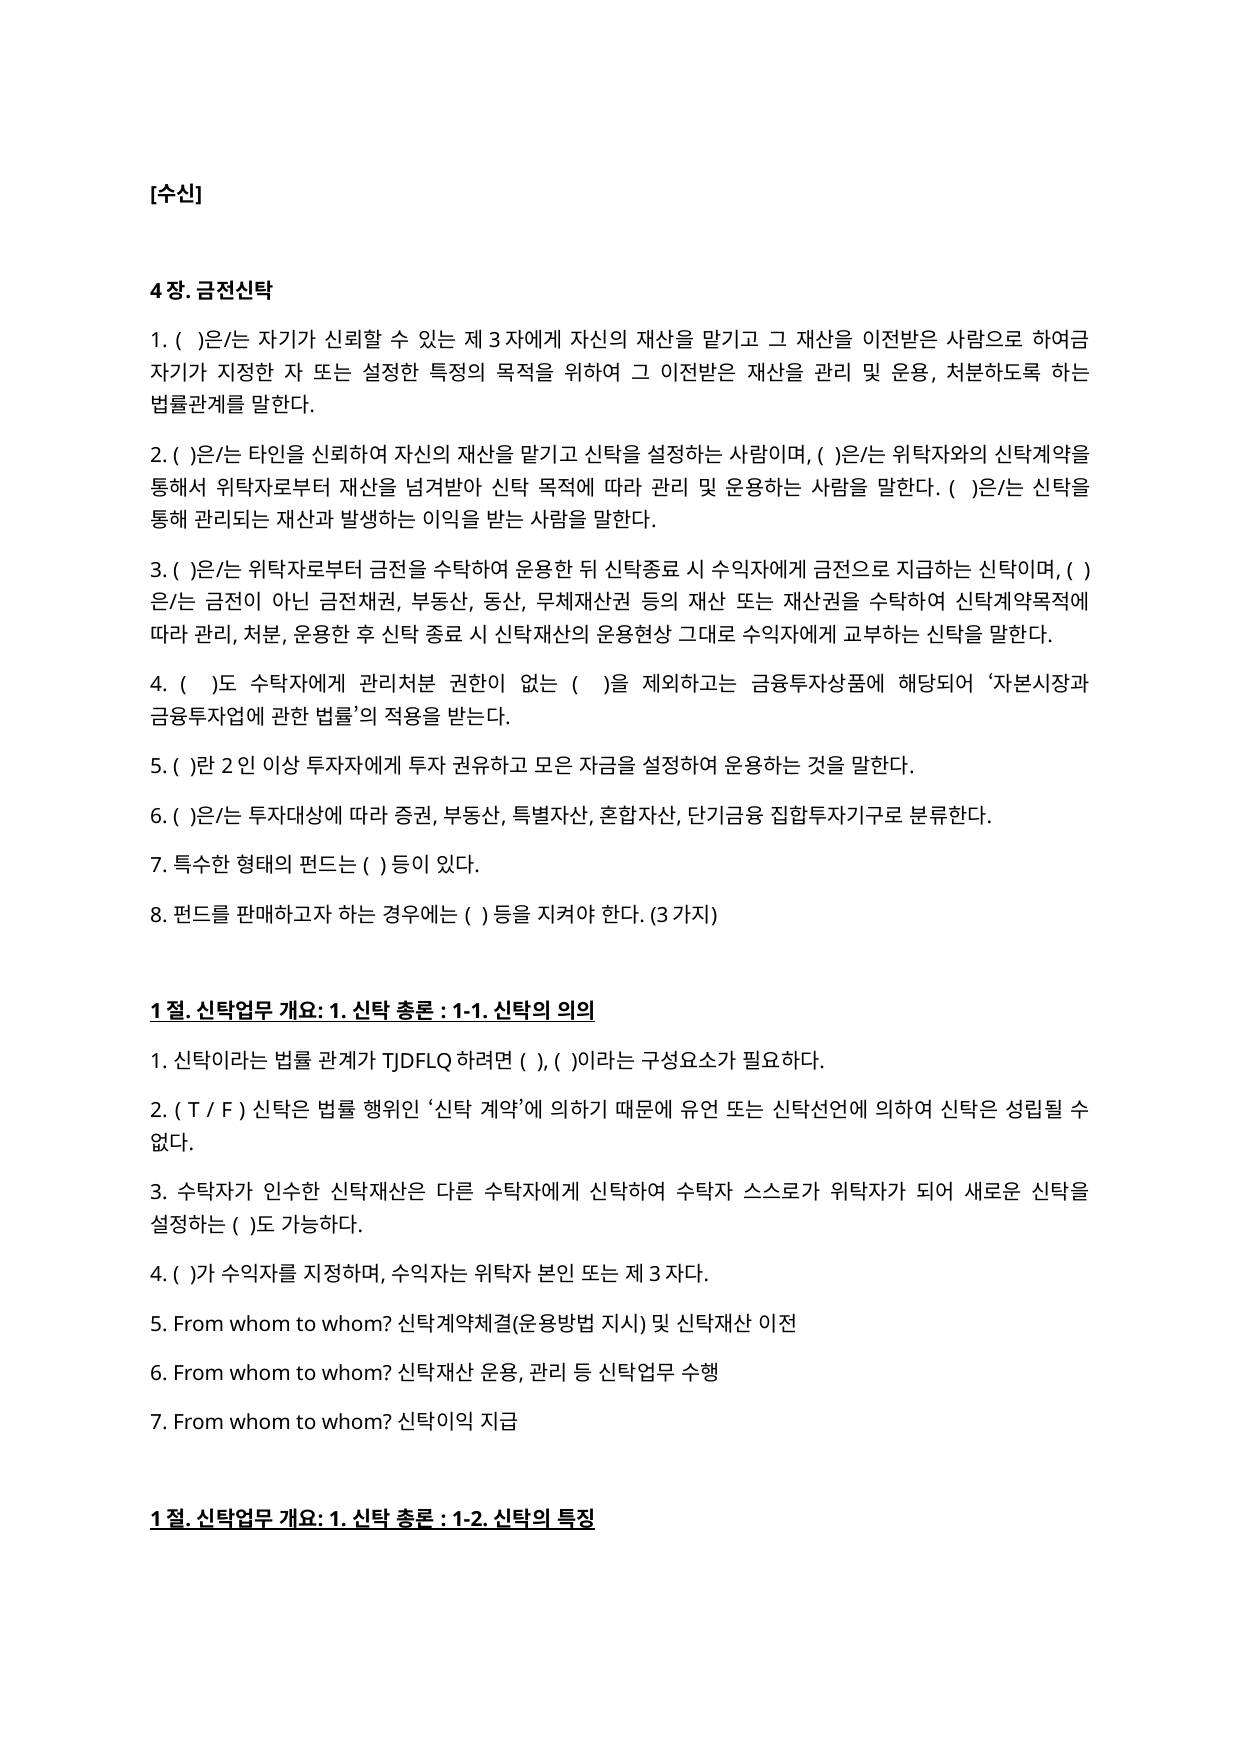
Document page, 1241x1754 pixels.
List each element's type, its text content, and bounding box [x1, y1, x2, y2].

text 8. 펀드를 판매하고자 하는 경우에는 ( ) 등을 지켜야 한다. (3가지) [150, 898, 1090, 928]
text 6. ( )은/는 투자대상에 따라 증권, 부동산, 특별자산, 혼합자산, 단기금융 집합투자기구로 분류한다. [150, 799, 1090, 829]
text 3. 수탁자가 인수한 신탁재산은 다른 수탁자에게 신탁하여 수탁자 스스로가 위탁자가 되어 새로운 신탁을 설정하는 ( )도 가능하다. [150, 1175, 1090, 1238]
text 7. From whom to whom? 신탁이익 지급 [150, 1406, 1090, 1436]
text 2. ( )은/는 타인을 신뢰하여 자신의 재산을 맡기고 신탁을 설정하는 사람이며, ( )은/는 위탁자와의 신탁계약을 통해서 위탁자로부터 재산을 넘겨받아 신탁 목적에 따라 관리 및 운용하는 사람을 말한다. ( )은/는 신탁을 통해 관리되는 재산과 발생하는 이익을 받는 사람을 말한다. [150, 438, 1090, 534]
text 7. 특수한 형태의 펀드는 ( ) 등이 있다. [150, 848, 1090, 879]
text 6. From whom to whom? 신탁재산 운용, 관리 등 신탁업무 수행 [150, 1356, 1090, 1386]
text 4. ( )가 수익자를 지정하며, 수익자는 위탁자 본인 또는 제3자다. [150, 1257, 1090, 1288]
text 1절. 신탁업무 개요: 1. 신탁 총론 : 1-1. 신탁의 의의 [150, 994, 1090, 1025]
text 4. ( )도 수탁자에게 관리처분 권한이 없는 ( )을 제외하고는 금융투자상품에 해당되어 ‘자본시장과 금융투자업에 관한 법률’의 적용을 받는다. [150, 668, 1090, 731]
text 3. ( )은/는 위탁자로부터 금전을 수탁하여 운용한 뒤 신탁종료 시 수익자에게 금전으로 지급하는 신탁이며, ( )은/는 금전이 아닌 금전채권, 부동산, 동산, 무체재산권 등의 재산 또는 재산권을 수탁하여 신탁계약목적에 따라 관리, 처분, 운용한 후 신탁 종료 시 신탁재산의 운용현상 그대로 수익자에게 교부하는 신탁을 말한다. [150, 553, 1090, 648]
text 5. From whom to whom? 신탁계약체결(운용방법 지시) 및 신탁재산 이전 [150, 1307, 1090, 1337]
text 1절. 신탁업무 개요: 1. 신탁 총론 : 1-2. 신탁의 특징 [150, 1502, 1090, 1532]
text 1. ( )은/는 자기가 신뢰할 수 있는 제3자에게 자신의 재산을 맡기고 그 재산을 이전받은 사람으로 하여금 자기가 지정한 자 또는 설정한 특정의 목적을 위하여 그 이전받은 재산을 관리 및 운용, 처분하도록 하는 법률관계를 말한다. [150, 323, 1090, 419]
text 4장. 금전신탁 [150, 274, 1090, 304]
text 2. ( T / F ) 신탁은 법률 행위인 ‘신탁 계약’에 의하기 때문에 유언 또는 신탁선언에 의하여 신탁은 성립될 수 없다. [150, 1093, 1090, 1156]
text [수신] [150, 177, 1090, 207]
text 1. 신탁이라는 법률 관계가 TJDFLQ하려면 ( ), ( )이라는 구성요소가 필요하다. [150, 1044, 1090, 1074]
text 5. ( )란 2인 이상 투자자에게 투자 권유하고 모은 자금을 설정하여 운용하는 것을 말한다. [150, 750, 1090, 780]
